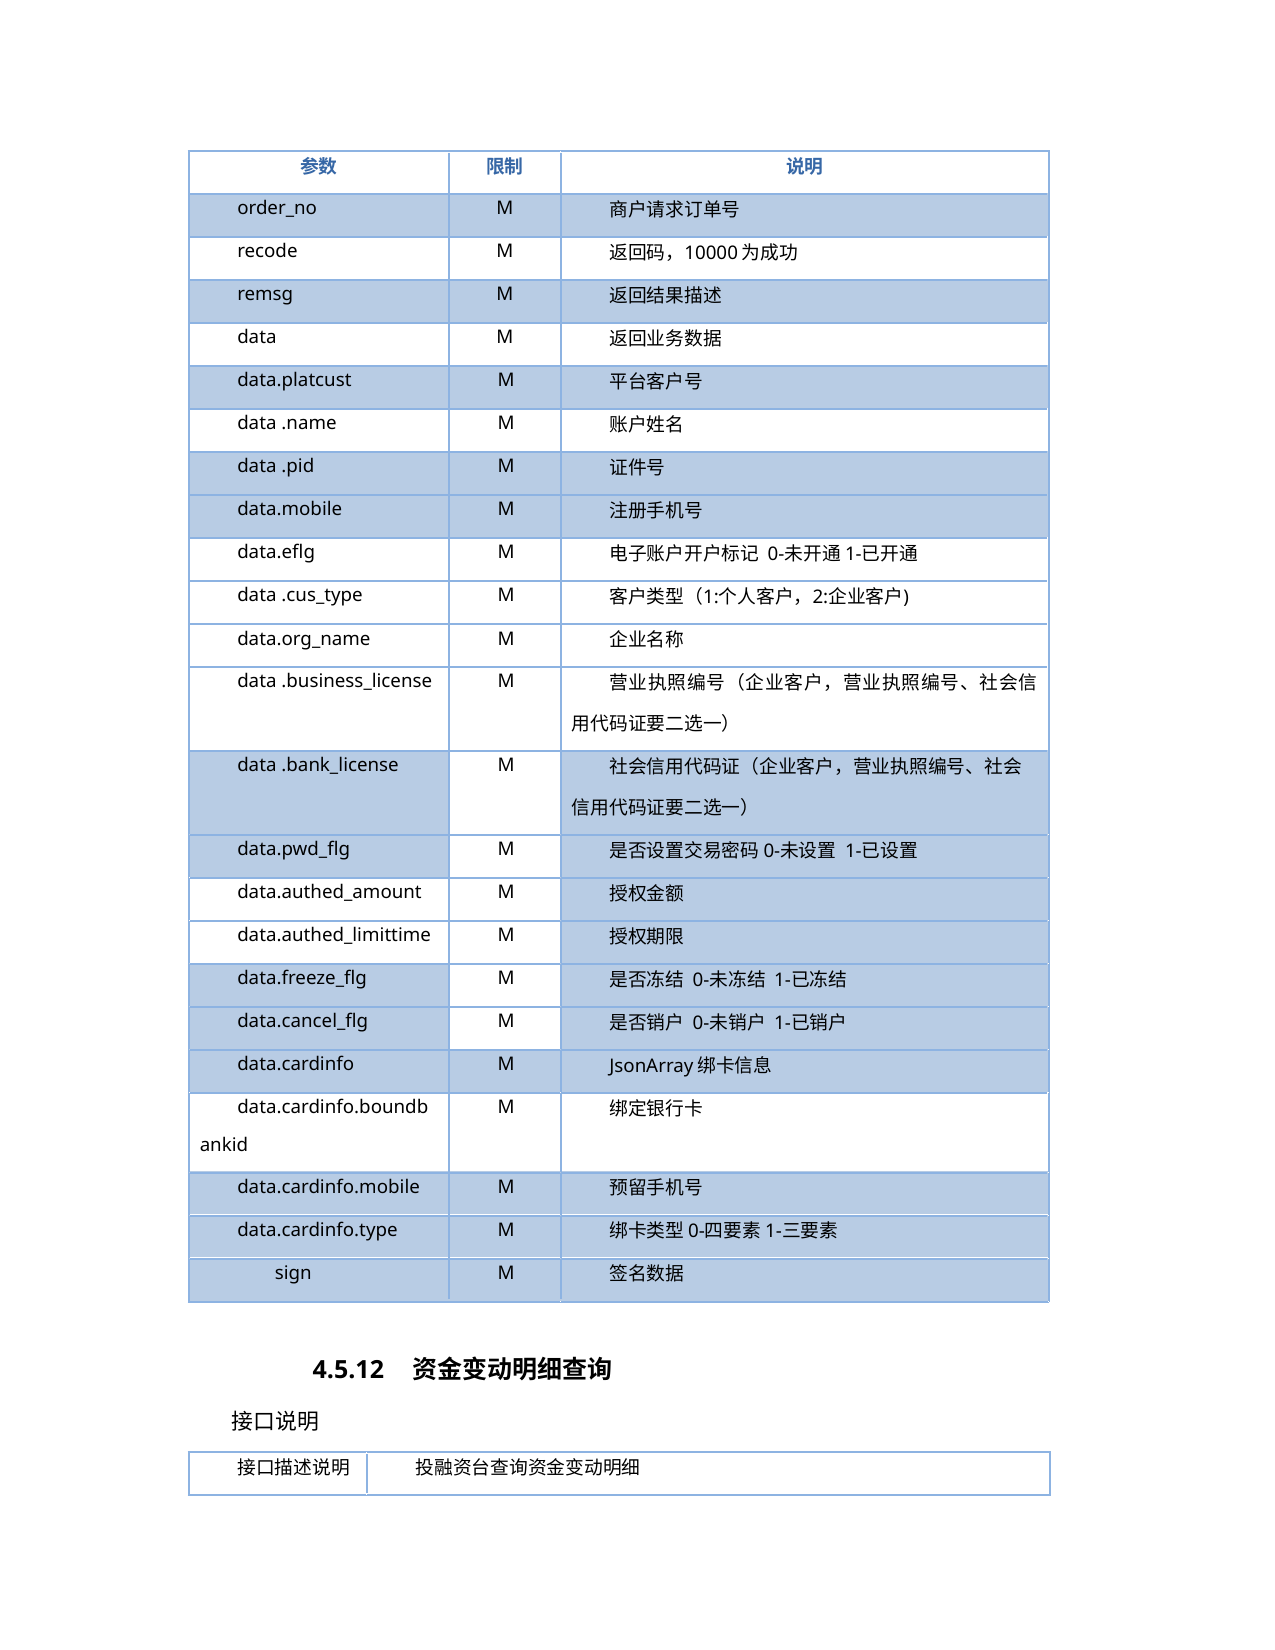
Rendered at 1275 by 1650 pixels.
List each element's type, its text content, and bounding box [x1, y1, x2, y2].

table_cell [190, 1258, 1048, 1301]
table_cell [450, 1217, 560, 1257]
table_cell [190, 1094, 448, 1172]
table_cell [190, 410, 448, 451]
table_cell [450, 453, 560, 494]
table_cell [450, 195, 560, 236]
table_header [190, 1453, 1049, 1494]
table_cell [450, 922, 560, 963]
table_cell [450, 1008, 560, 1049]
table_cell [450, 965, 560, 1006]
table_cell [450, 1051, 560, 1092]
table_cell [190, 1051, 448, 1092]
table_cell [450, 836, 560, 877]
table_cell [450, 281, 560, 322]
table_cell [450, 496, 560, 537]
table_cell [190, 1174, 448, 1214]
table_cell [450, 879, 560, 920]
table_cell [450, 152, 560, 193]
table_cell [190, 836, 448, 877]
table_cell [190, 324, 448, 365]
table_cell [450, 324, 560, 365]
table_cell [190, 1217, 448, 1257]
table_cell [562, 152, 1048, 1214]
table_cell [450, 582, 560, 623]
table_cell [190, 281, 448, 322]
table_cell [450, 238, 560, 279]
text 接口说明 [187, 1404, 1087, 1435]
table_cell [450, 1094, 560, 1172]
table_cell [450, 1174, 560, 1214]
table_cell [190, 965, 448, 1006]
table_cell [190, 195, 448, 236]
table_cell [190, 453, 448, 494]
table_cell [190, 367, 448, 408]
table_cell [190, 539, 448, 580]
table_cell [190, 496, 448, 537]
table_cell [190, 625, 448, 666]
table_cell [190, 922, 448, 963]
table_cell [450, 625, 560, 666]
subtitle 资金变动明细查询 [262, 1349, 1087, 1386]
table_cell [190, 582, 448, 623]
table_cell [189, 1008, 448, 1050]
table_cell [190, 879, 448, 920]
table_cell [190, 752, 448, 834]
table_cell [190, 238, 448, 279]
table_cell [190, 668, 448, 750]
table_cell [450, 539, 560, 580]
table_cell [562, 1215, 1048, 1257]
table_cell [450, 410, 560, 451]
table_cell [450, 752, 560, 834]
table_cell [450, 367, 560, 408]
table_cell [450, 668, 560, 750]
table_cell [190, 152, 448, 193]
